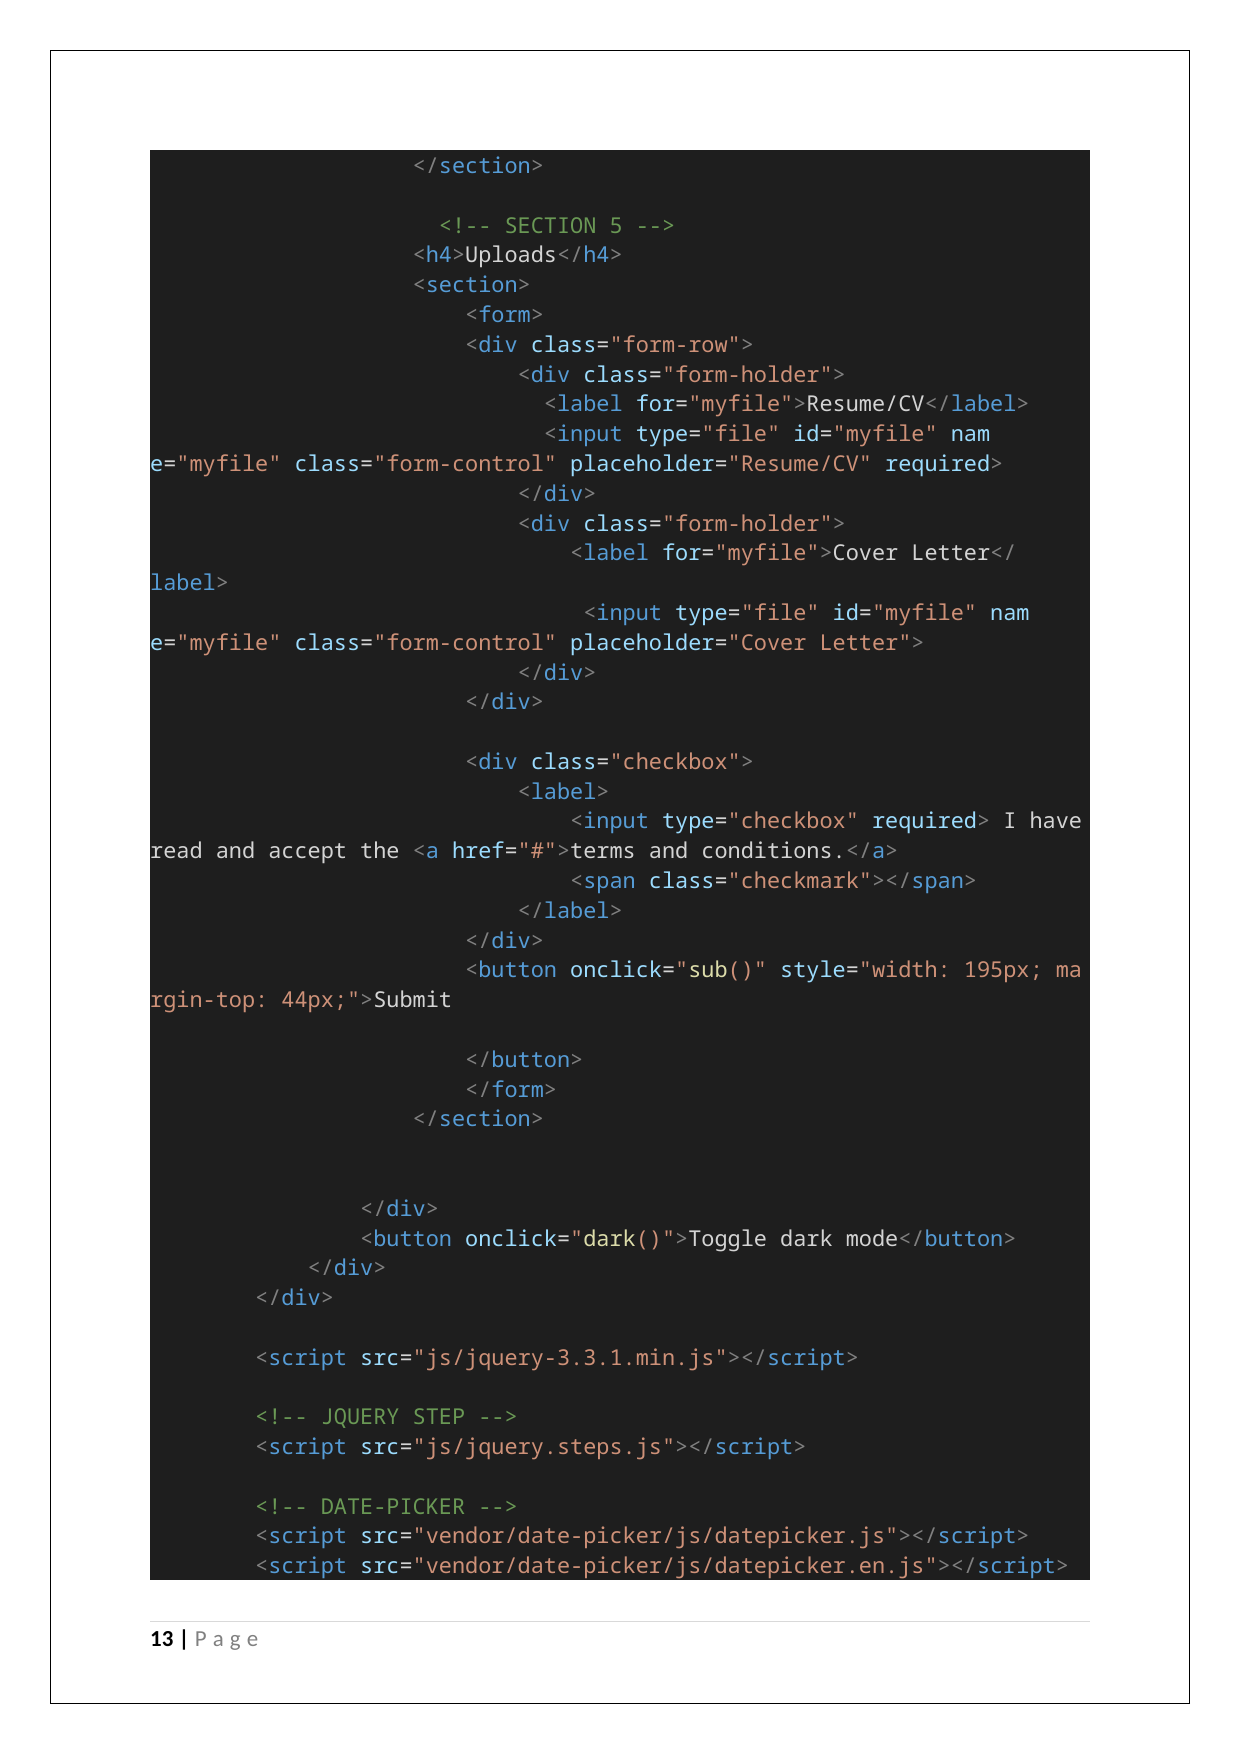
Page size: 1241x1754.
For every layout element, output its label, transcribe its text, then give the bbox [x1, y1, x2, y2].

text <script src="vendor/date-picker/js/datepicker.js"></script> [150, 1520, 1090, 1550]
text <script src="vendor/date-picker/js/datepicker.en.js"></script> [150, 1550, 1090, 1580]
text <button onclick="sub()" style="width: 195px; margin-top: 44px;">Submit [150, 954, 1090, 1014]
text <form> [150, 299, 1090, 329]
text </div> [150, 1252, 1090, 1282]
text <!-- JQUERY STEP --> [150, 1401, 1090, 1431]
text </div> [150, 478, 1090, 507]
text <label for="myfile">Cover Letter</label> [150, 537, 1090, 597]
text <!-- DATE-PICKER --> [150, 1491, 1090, 1520]
text </div> [150, 924, 1090, 954]
text </div> [150, 686, 1090, 716]
text <script src="js/jquery-3.3.1.min.js"></script> [150, 1342, 1090, 1371]
text <input type="file" id="myfile" name="myfile" class="form-control" placeholder="Resume/CV" required> [150, 418, 1090, 478]
text <div class="form-row"> [150, 329, 1090, 358]
text <label> [150, 776, 1090, 805]
text </label> [150, 895, 1090, 924]
text <input type="checkbox" required> I have read and accept the <a href="#">terms and conditions.</a> [150, 805, 1090, 865]
text </div> [150, 1193, 1090, 1222]
text <div class="form-holder"> [150, 358, 1090, 388]
text <script src="js/jquery.steps.js"></script> [150, 1431, 1090, 1461]
text </section> [150, 150, 1090, 180]
text <section> [150, 269, 1090, 299]
text <div class="checkbox"> [150, 746, 1090, 776]
text <label for="myfile">Resume/CV</label> [150, 388, 1090, 418]
text </section> [150, 1103, 1090, 1133]
text </div> [150, 656, 1090, 686]
text </form> [150, 1073, 1090, 1103]
text <input type="file" id="myfile" name="myfile" class="form-control" placeholder="Cover Letter"> [150, 597, 1090, 656]
text <h4>Uploads</h4> [150, 239, 1090, 269]
text </div> [150, 1282, 1090, 1312]
text </button> [150, 1044, 1090, 1073]
text <!-- SECTION 5 --> [150, 209, 1090, 239]
text <button onclick="dark()">Toggle dark mode</button> [150, 1222, 1090, 1252]
text <span class="checkmark"></span> [150, 865, 1090, 895]
text <div class="form-holder"> [150, 507, 1090, 537]
